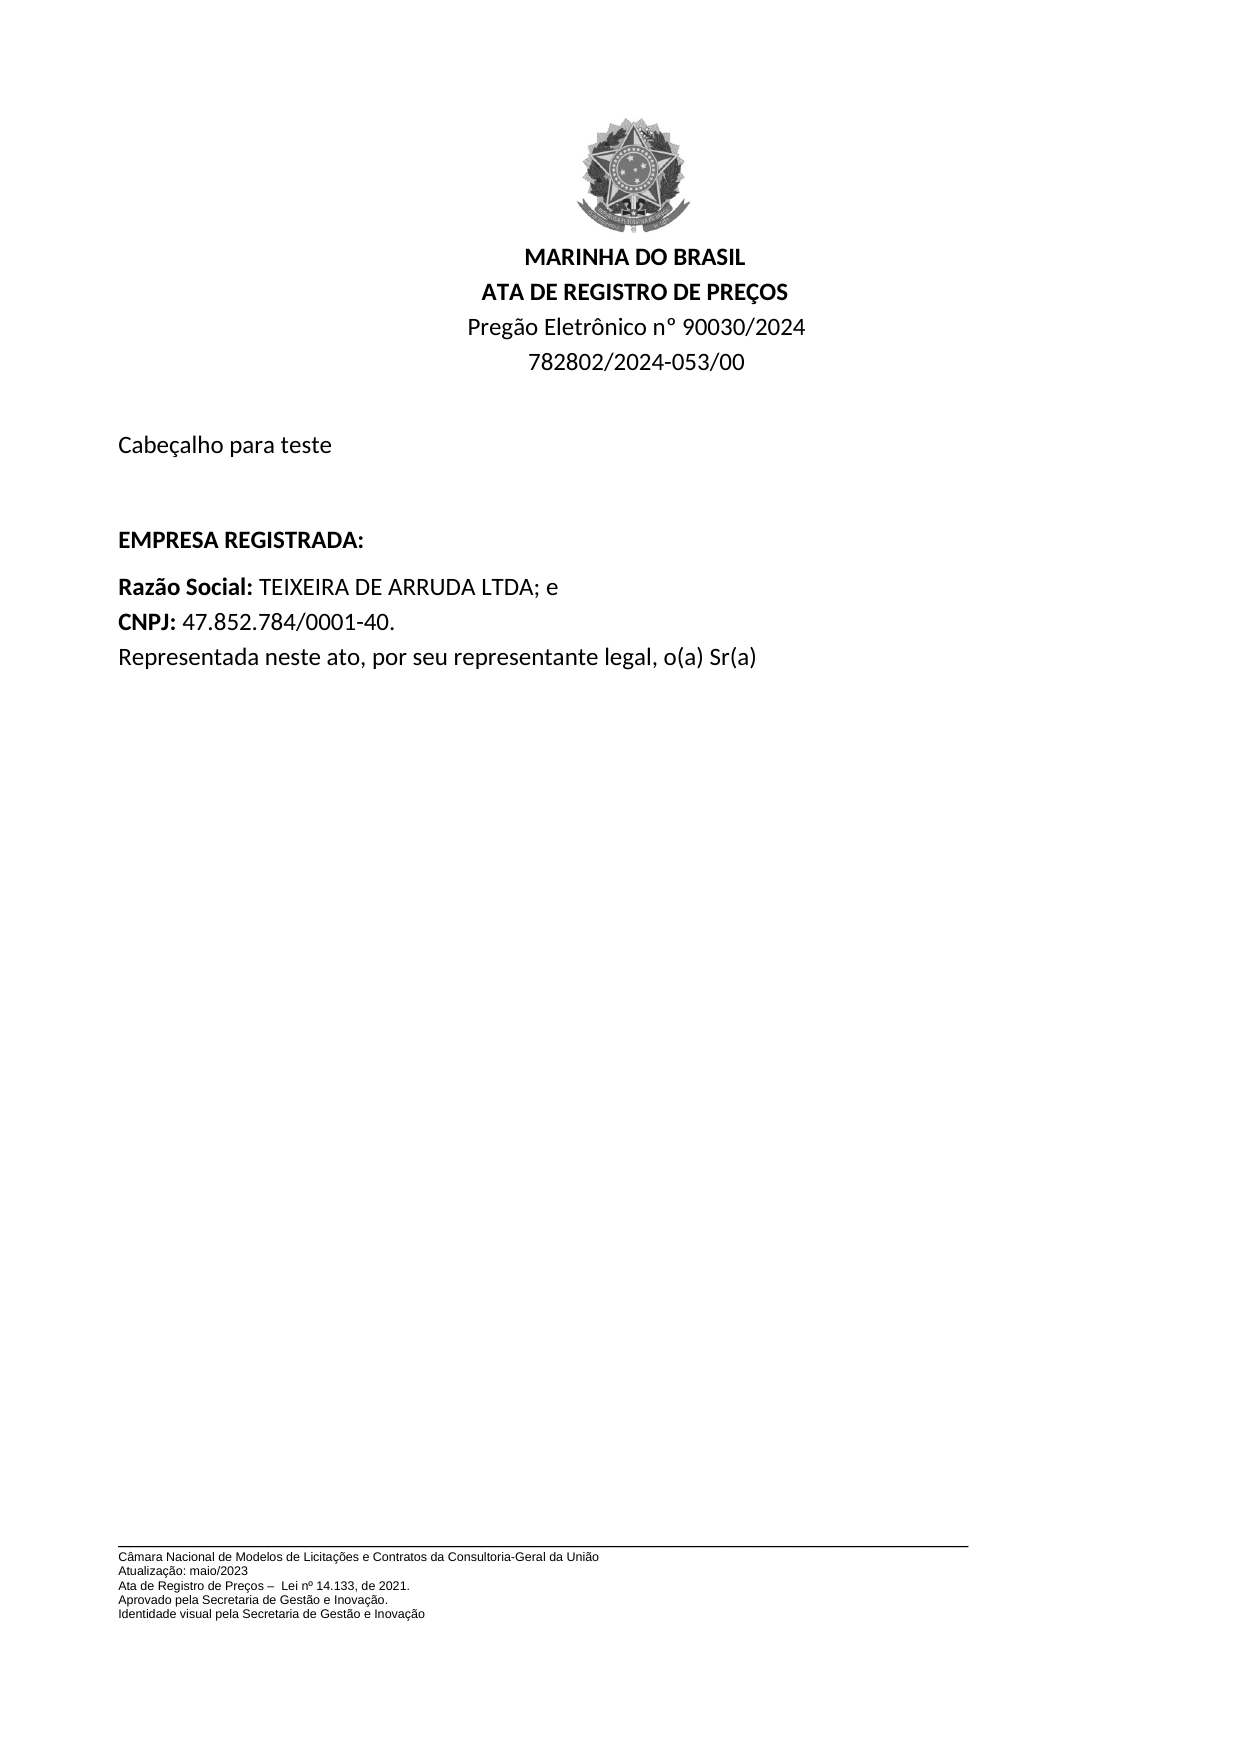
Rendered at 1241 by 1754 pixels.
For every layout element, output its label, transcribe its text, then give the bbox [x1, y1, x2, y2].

text Razão Social: TEIXEIRA DE ARRUDA LTDA; e CNPJ: 47.852.784/0001-40. Representada neste ato, por seu representante legal, o(a) Sr(a) [118, 571, 1152, 672]
text EMPRESA REGISTRADA: [118, 524, 1154, 554]
text ATA DE REGISTRO DE PREÇOS [118, 276, 1152, 307]
picture [575, 118, 694, 237]
text MARINHA DO BRASIL [118, 241, 1152, 272]
text Cabeçalho para teste [118, 429, 1154, 459]
text Pregão Eletrônico nº 90030/2024 782802/2024-053/00 [118, 311, 1155, 377]
